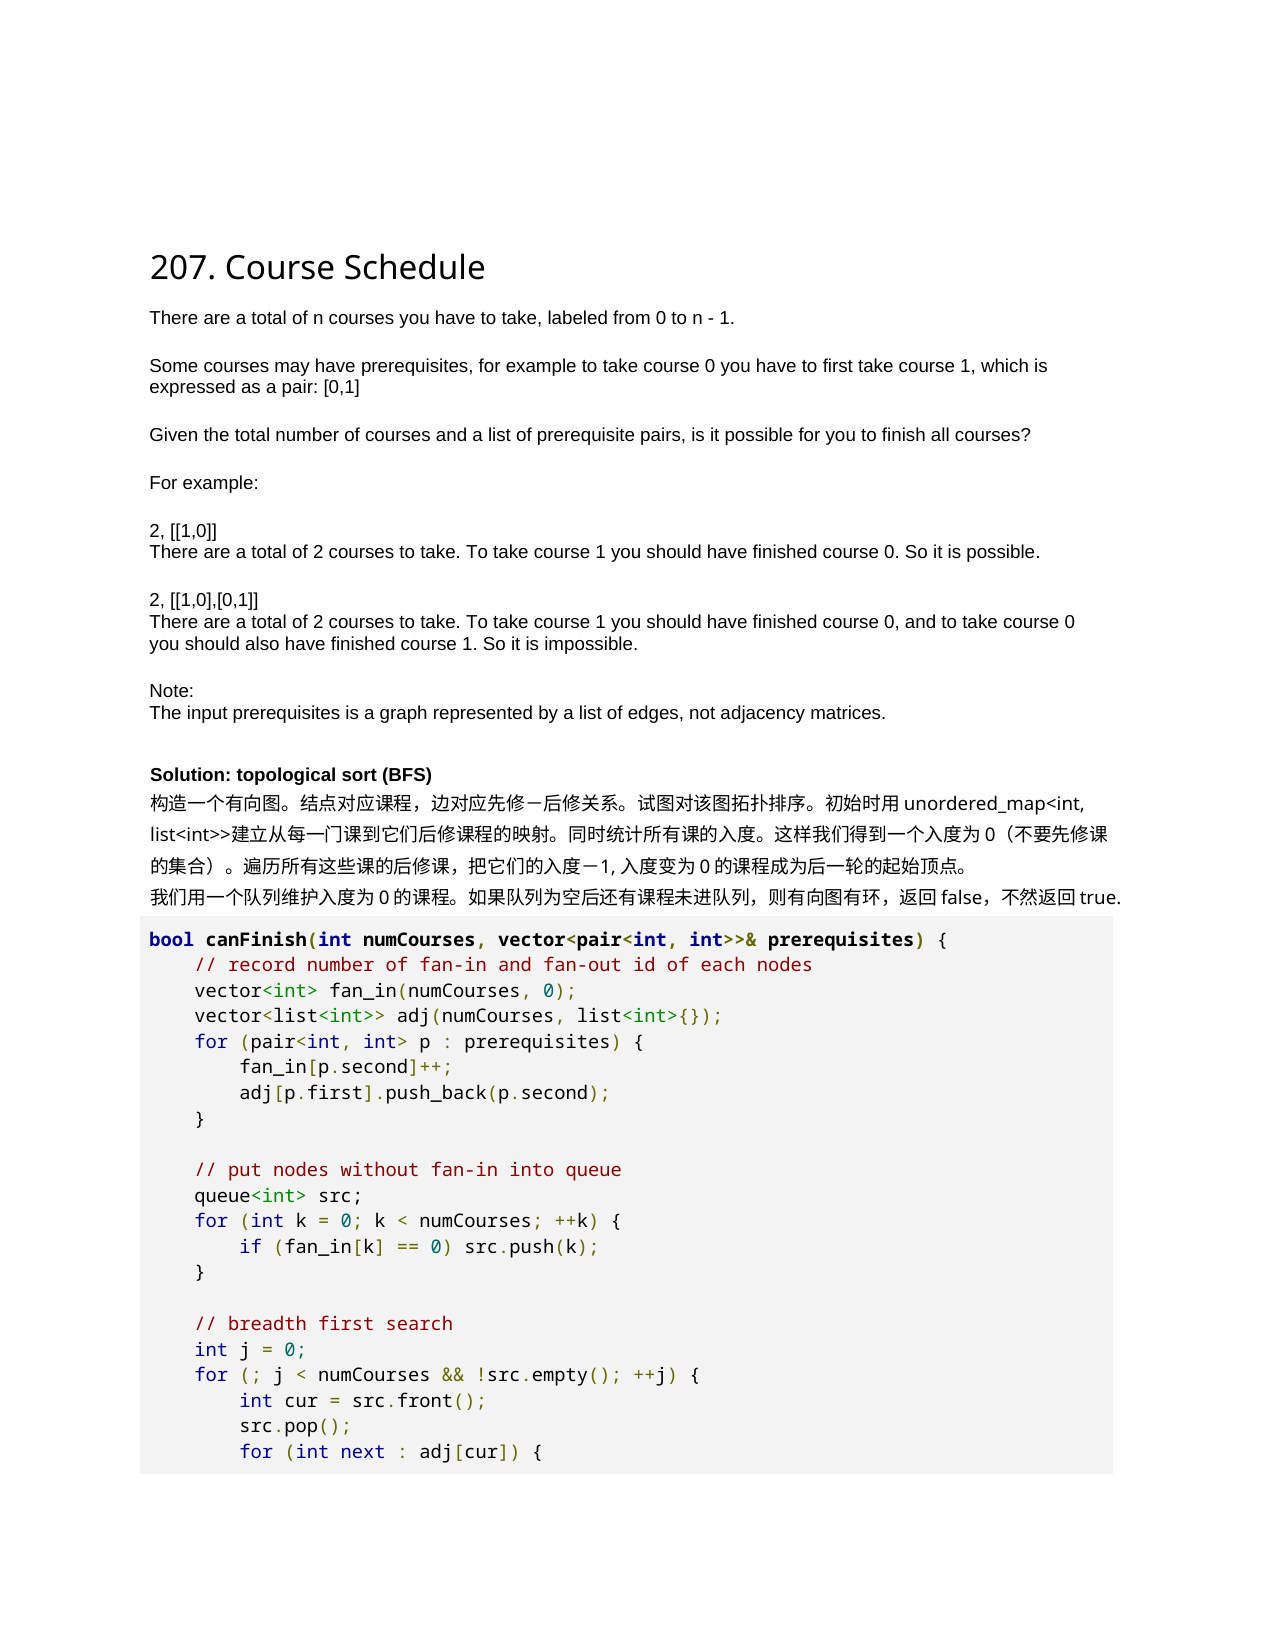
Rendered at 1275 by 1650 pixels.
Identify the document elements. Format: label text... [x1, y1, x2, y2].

subtitle 207. Course Schedule [150, 244, 1125, 289]
text 构造一个有向图。结点对应课程，边对应先修－后修关系。试图对该图拓扑排序。初始时用unordered_map<int, list<int>>建立从每一门课到它们后修课程的映射。同时统计所有课的入度。这样我们得到一个入度为0（不要先修课的集合）。遍历所有这些课的后修课，把它们的入度－1, 入度变为0的课程成为后一轮的起始顶点。 [150, 789, 1125, 878]
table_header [140, 916, 1113, 1474]
text 我们用一个队列维护入度为0的课程。如果队列为空后还有课程未进队列，则有向图有环，返回false，不然返回true. [150, 882, 1125, 910]
text Solution: topological sort (BFS) [150, 764, 1125, 786]
table_header There are a total of n courses you have to take, labeled from 0 to n - 1. Some courses may have prerequisites, for example to take course 0 you have to first take course 1, which is expressed as a pair: [0,1] Given the total number of courses and a list of prerequisite pairs, is it possible for you to finish all courses? For example: 2, [[1,0]] There are a total of 2 courses to take. To take course 1 you should have finished course 0. So it is possible. 2, [[1,0],[0,1]] There are a total of 2 courses to take. To take course 1 you should have finished course 0, and to take course 0 you should also have finished course 1. So it is impossible. Note: The input prerequisites is a graph represented by a list of edges, not adjacency matrices. [139, 296, 1114, 734]
